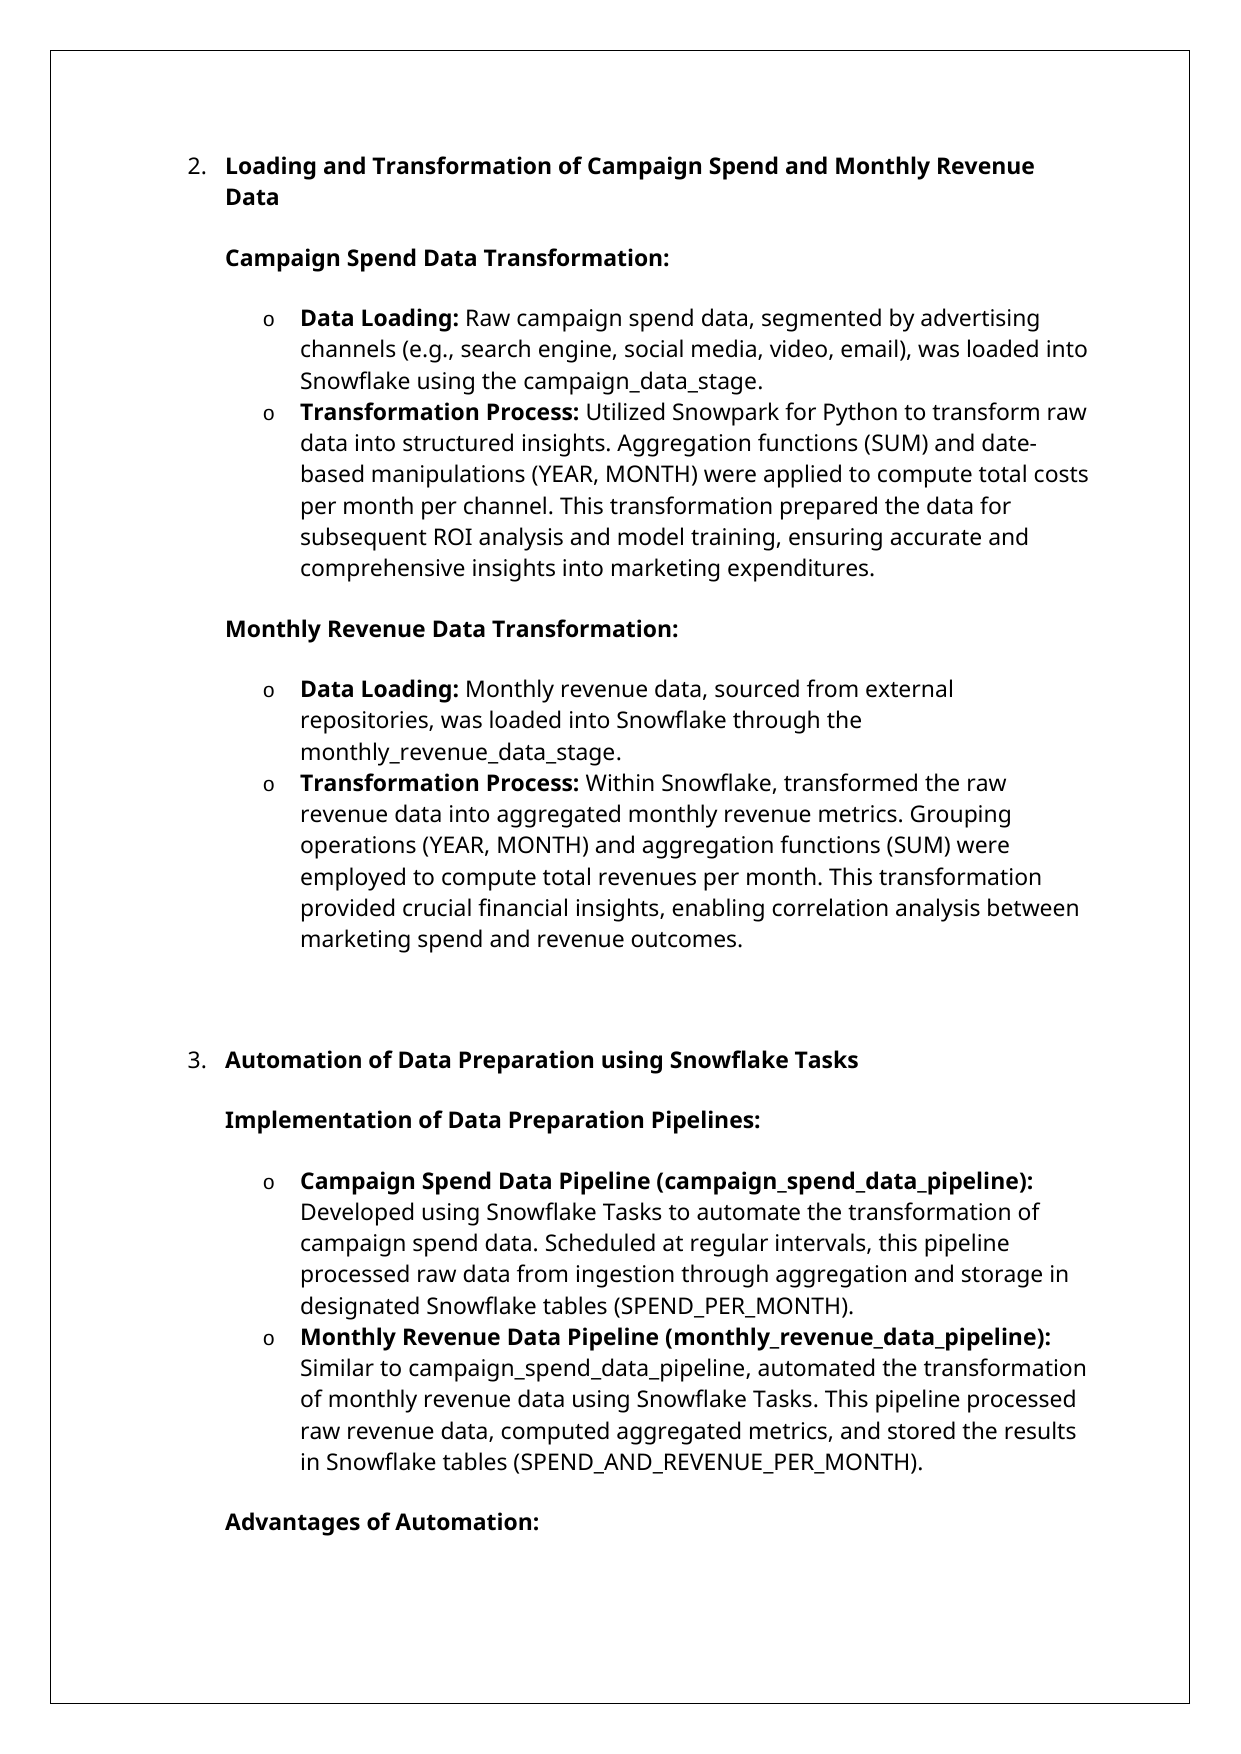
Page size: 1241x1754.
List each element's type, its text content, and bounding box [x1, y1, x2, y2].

list Campaign Spend Data Pipeline (campaign_spend_data_pipeline): Developed using Snowflake Tasks to automate the transformation of campaign spend data. Scheduled at regular intervals, this pipeline processed raw data from ingestion through aggregation and storage in designated Snowflake tables (SPEND_PER_MONTH). [262, 1164, 1090, 1321]
text Campaign Spend Data Transformation: [225, 242, 1090, 273]
text Advantages of Automation: [225, 1506, 1090, 1537]
list Data Loading: Monthly revenue data, sourced from external repositories, was loaded into Snowflake through the monthly_revenue_data_stage. [262, 673, 1090, 767]
text Monthly Revenue Data Transformation: [225, 612, 1090, 644]
list Loading and Transformation of Campaign Spend and Monthly Revenue Data [187, 150, 1090, 212]
list Monthly Revenue Data Pipeline (monthly_revenue_data_pipeline): Similar to campaign_spend_data_pipeline, automated the transformation of monthly revenue data using Snowflake Tasks. This pipeline processed raw revenue data, computed aggregated metrics, and stored the results in Snowflake tables (SPEND_AND_REVENUE_PER_MONTH). [262, 1321, 1090, 1477]
text Implementation of Data Preparation Pipelines: [225, 1104, 1090, 1135]
list Automation of Data Preparation using Snowflake Tasks [187, 1044, 1090, 1075]
list Transformation Process: Utilized Snowpark for Python to transform raw data into structured insights. Aggregation functions (SUM) and date-based manipulations (YEAR, MONTH) were applied to compute total costs per month per channel. This transformation prepared the data for subsequent ROI analysis and model training, ensuring accurate and comprehensive insights into marketing expenditures. [262, 396, 1090, 583]
list Transformation Process: Within Snowflake, transformed the raw revenue data into aggregated monthly revenue metrics. Grouping operations (YEAR, MONTH) and aggregation functions (SUM) were employed to compute total revenues per month. This transformation provided crucial financial insights, enabling correlation analysis between marketing spend and revenue outcomes. [262, 767, 1090, 954]
list Data Loading: Raw campaign spend data, segmented by advertising channels (e.g., search engine, social media, video, email), was loaded into Snowflake using the campaign_data_stage. [262, 302, 1090, 396]
